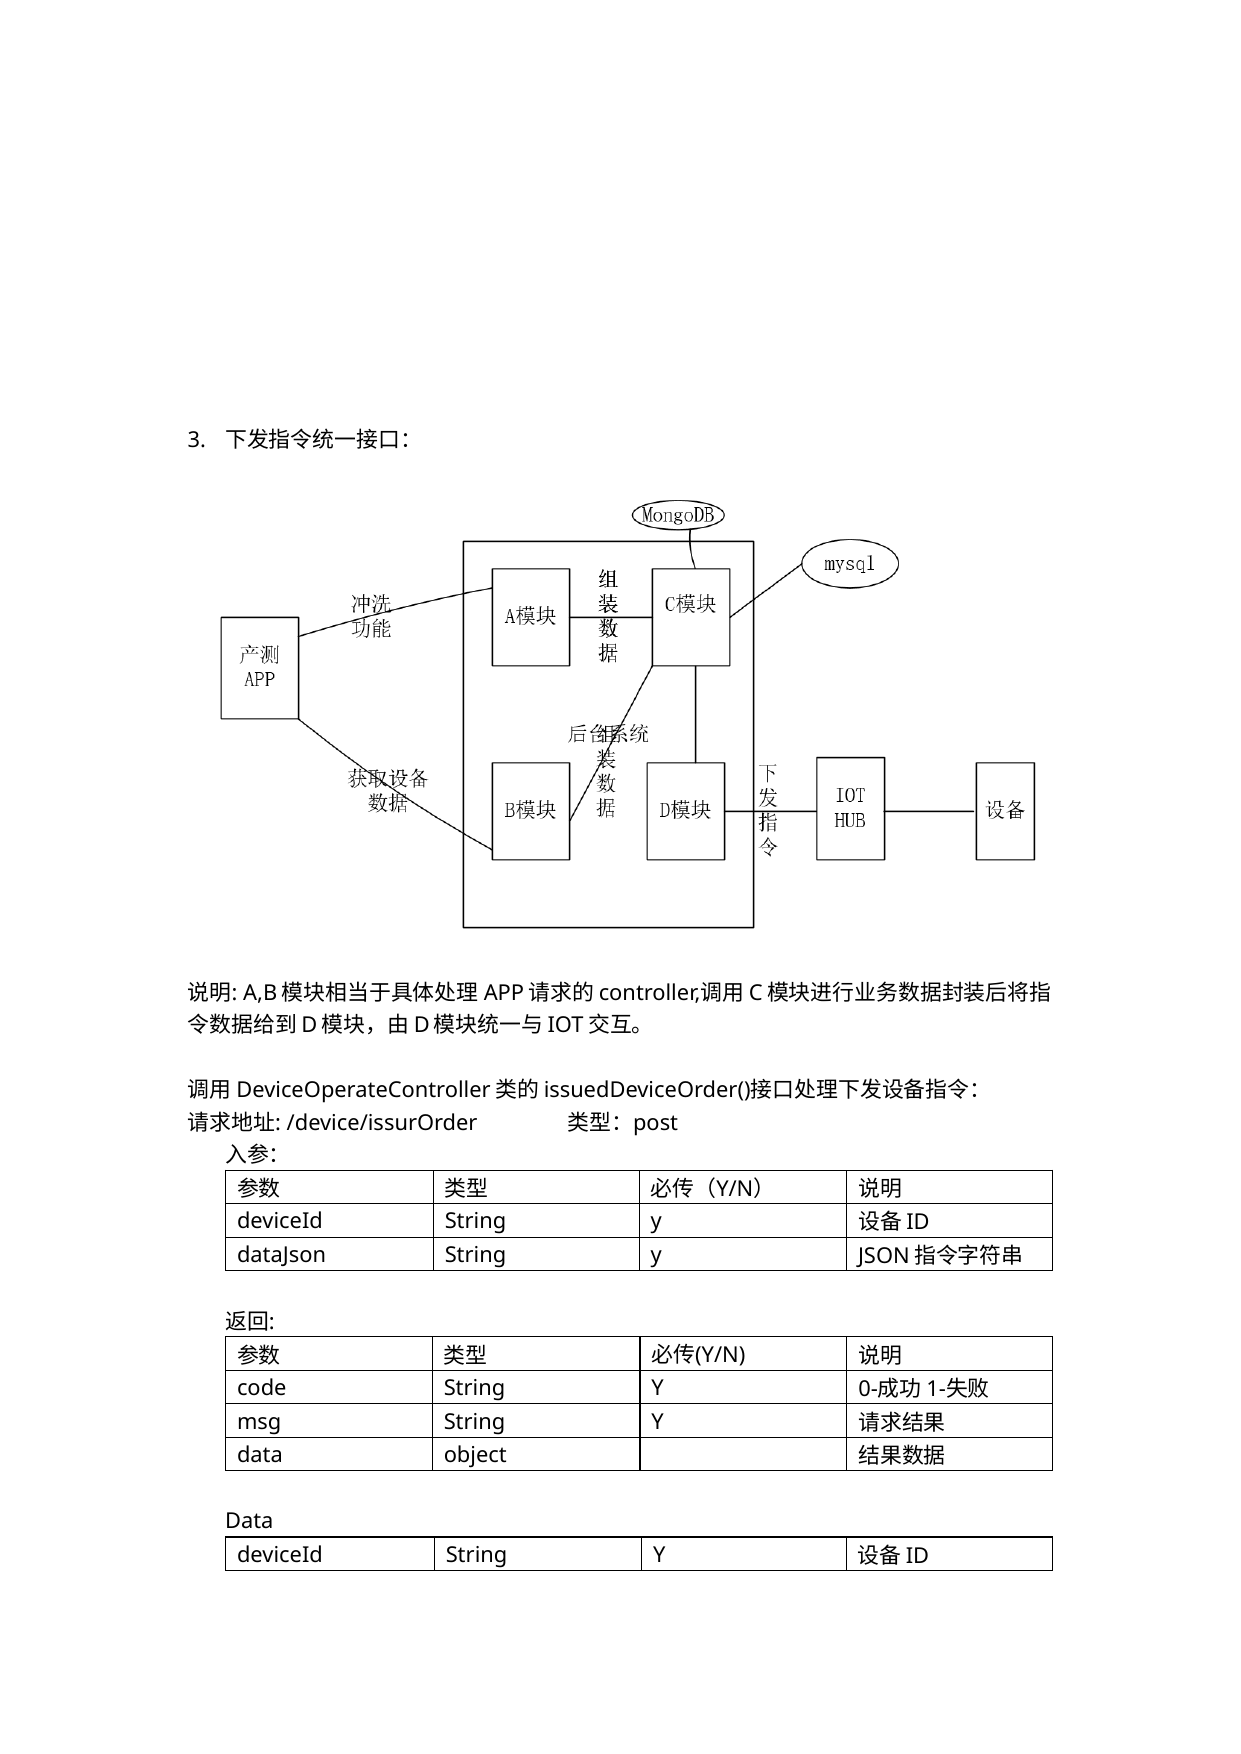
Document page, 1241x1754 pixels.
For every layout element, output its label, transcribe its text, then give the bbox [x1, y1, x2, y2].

table_cell deviceId [226, 1204, 433, 1237]
table_cell code [226, 1371, 432, 1403]
table_cell y [640, 1204, 846, 1237]
table_header 说明 [847, 1337, 1052, 1370]
table_header Y [642, 1538, 846, 1570]
table_header 必传(Y/N) [641, 1337, 846, 1370]
table_cell dataJson [226, 1238, 433, 1270]
table_cell [641, 1438, 846, 1470]
table_cell y [640, 1238, 846, 1270]
table_cell Y [641, 1404, 846, 1437]
list 返回: [225, 1304, 1053, 1336]
table_header 设备ID [847, 1538, 1052, 1570]
table_cell String [433, 1404, 639, 1437]
table_cell JSON指令字符串 [847, 1238, 1052, 1270]
text 调用 DeviceOperateController类的 issuedDeviceOrder()接口处理下发设备指令： [187, 1072, 1053, 1104]
table_cell data [226, 1438, 432, 1470]
table_cell 0-成功 1-失败 [847, 1371, 1052, 1403]
table_cell String [434, 1238, 639, 1270]
table_header 类型 [434, 1171, 639, 1203]
table_cell object [433, 1438, 639, 1470]
table_header 参数 [226, 1171, 433, 1203]
table_header deviceId [226, 1538, 434, 1570]
text 请求地址: /device/issurOrder 类型：post [187, 1104, 1053, 1137]
table_cell Y [641, 1371, 846, 1403]
list Data [225, 1504, 1053, 1536]
text 说明: A,B模块相当于具体处理APP请求的controller,调用C模块进行业务数据封装后将指令数据给到D模块，由D模块统一与IOT交互。 [187, 974, 1053, 1039]
table_header 说明 [847, 1171, 1052, 1203]
table_cell 设备ID [847, 1204, 1052, 1237]
table_cell String [433, 1371, 639, 1403]
table_header 参数 [226, 1337, 432, 1370]
list 入参： [225, 1137, 1053, 1169]
list 下发指令统一接口： [187, 422, 1053, 454]
table_cell 结果数据 [847, 1438, 1052, 1470]
table_header 类型 [433, 1337, 639, 1370]
table_cell msg [226, 1404, 432, 1437]
table_cell 请求结果 [847, 1404, 1052, 1437]
table_header String [435, 1538, 641, 1570]
table_header 必传（Y/N） [640, 1171, 846, 1203]
picture [187, 454, 1053, 956]
table_cell String [434, 1204, 639, 1237]
